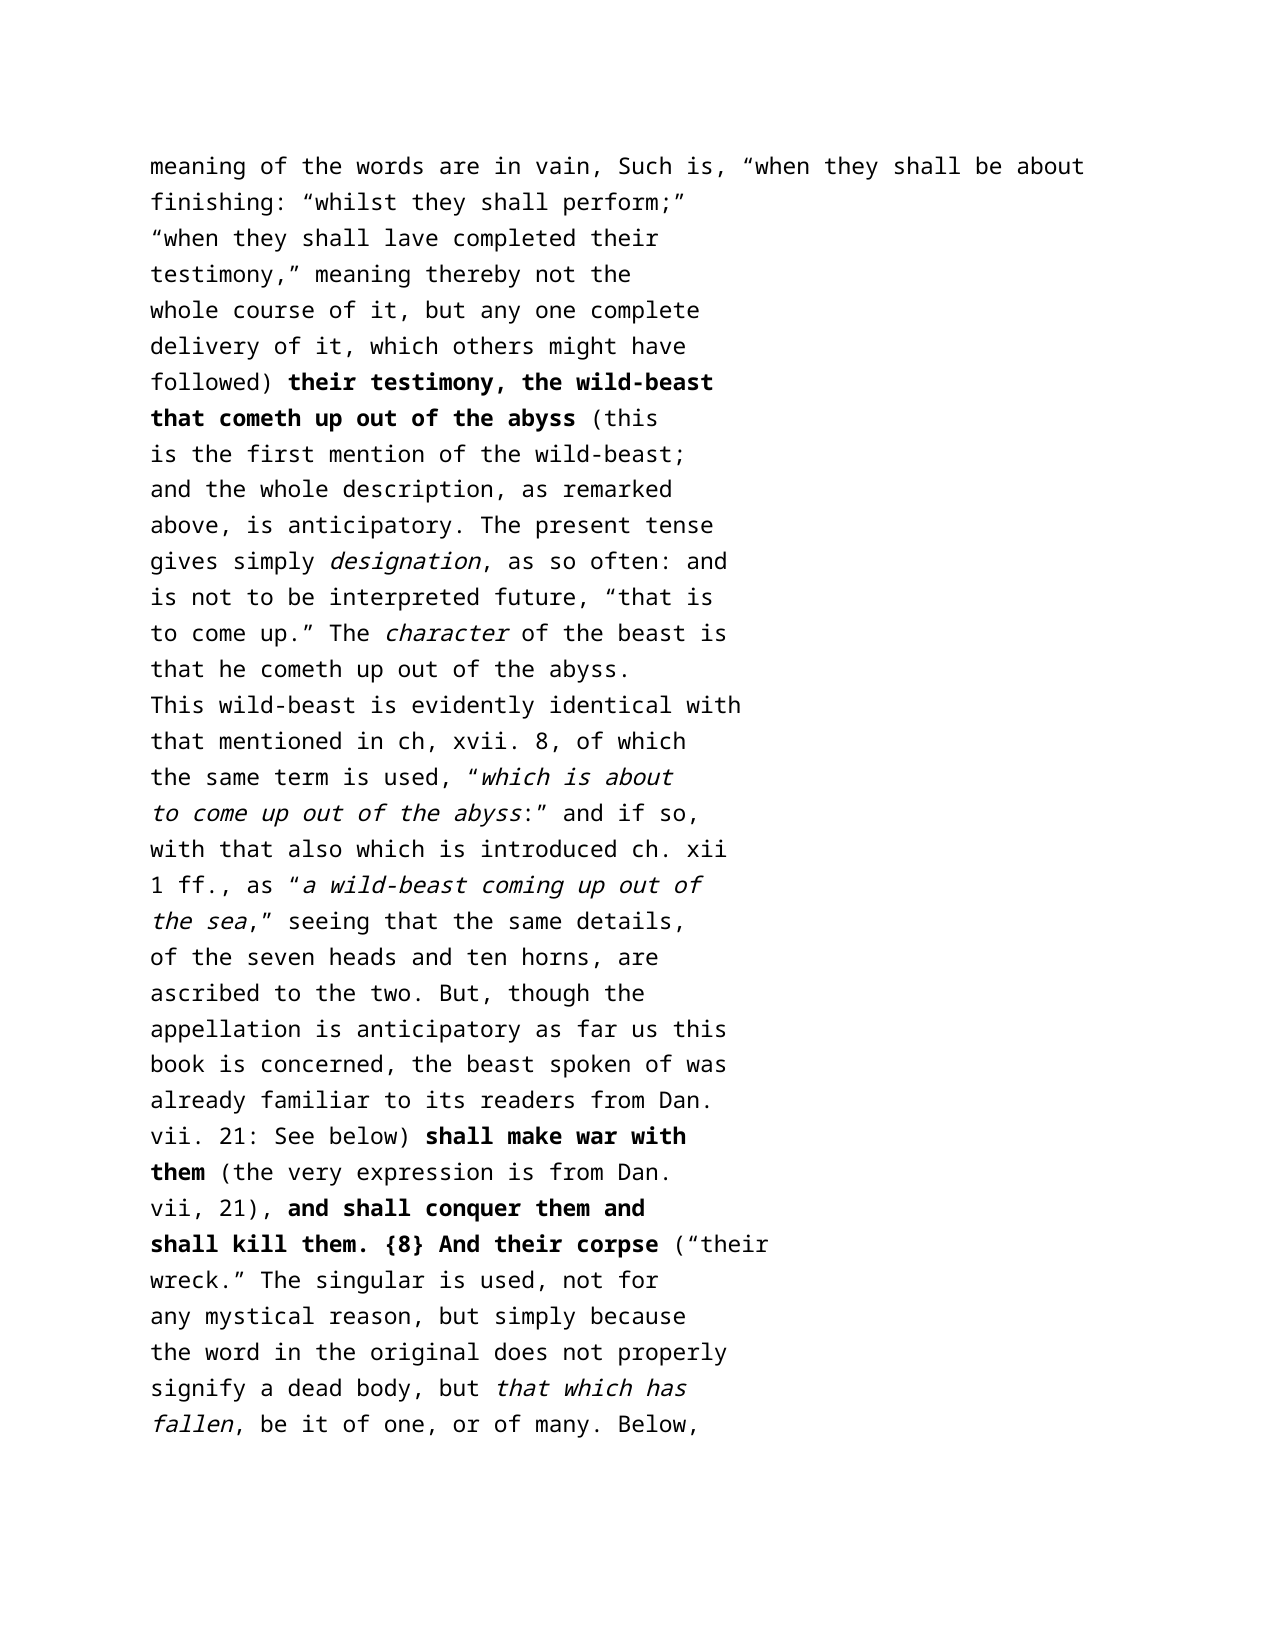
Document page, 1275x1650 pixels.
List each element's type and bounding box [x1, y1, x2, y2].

text [150, 150, 1125, 1439]
